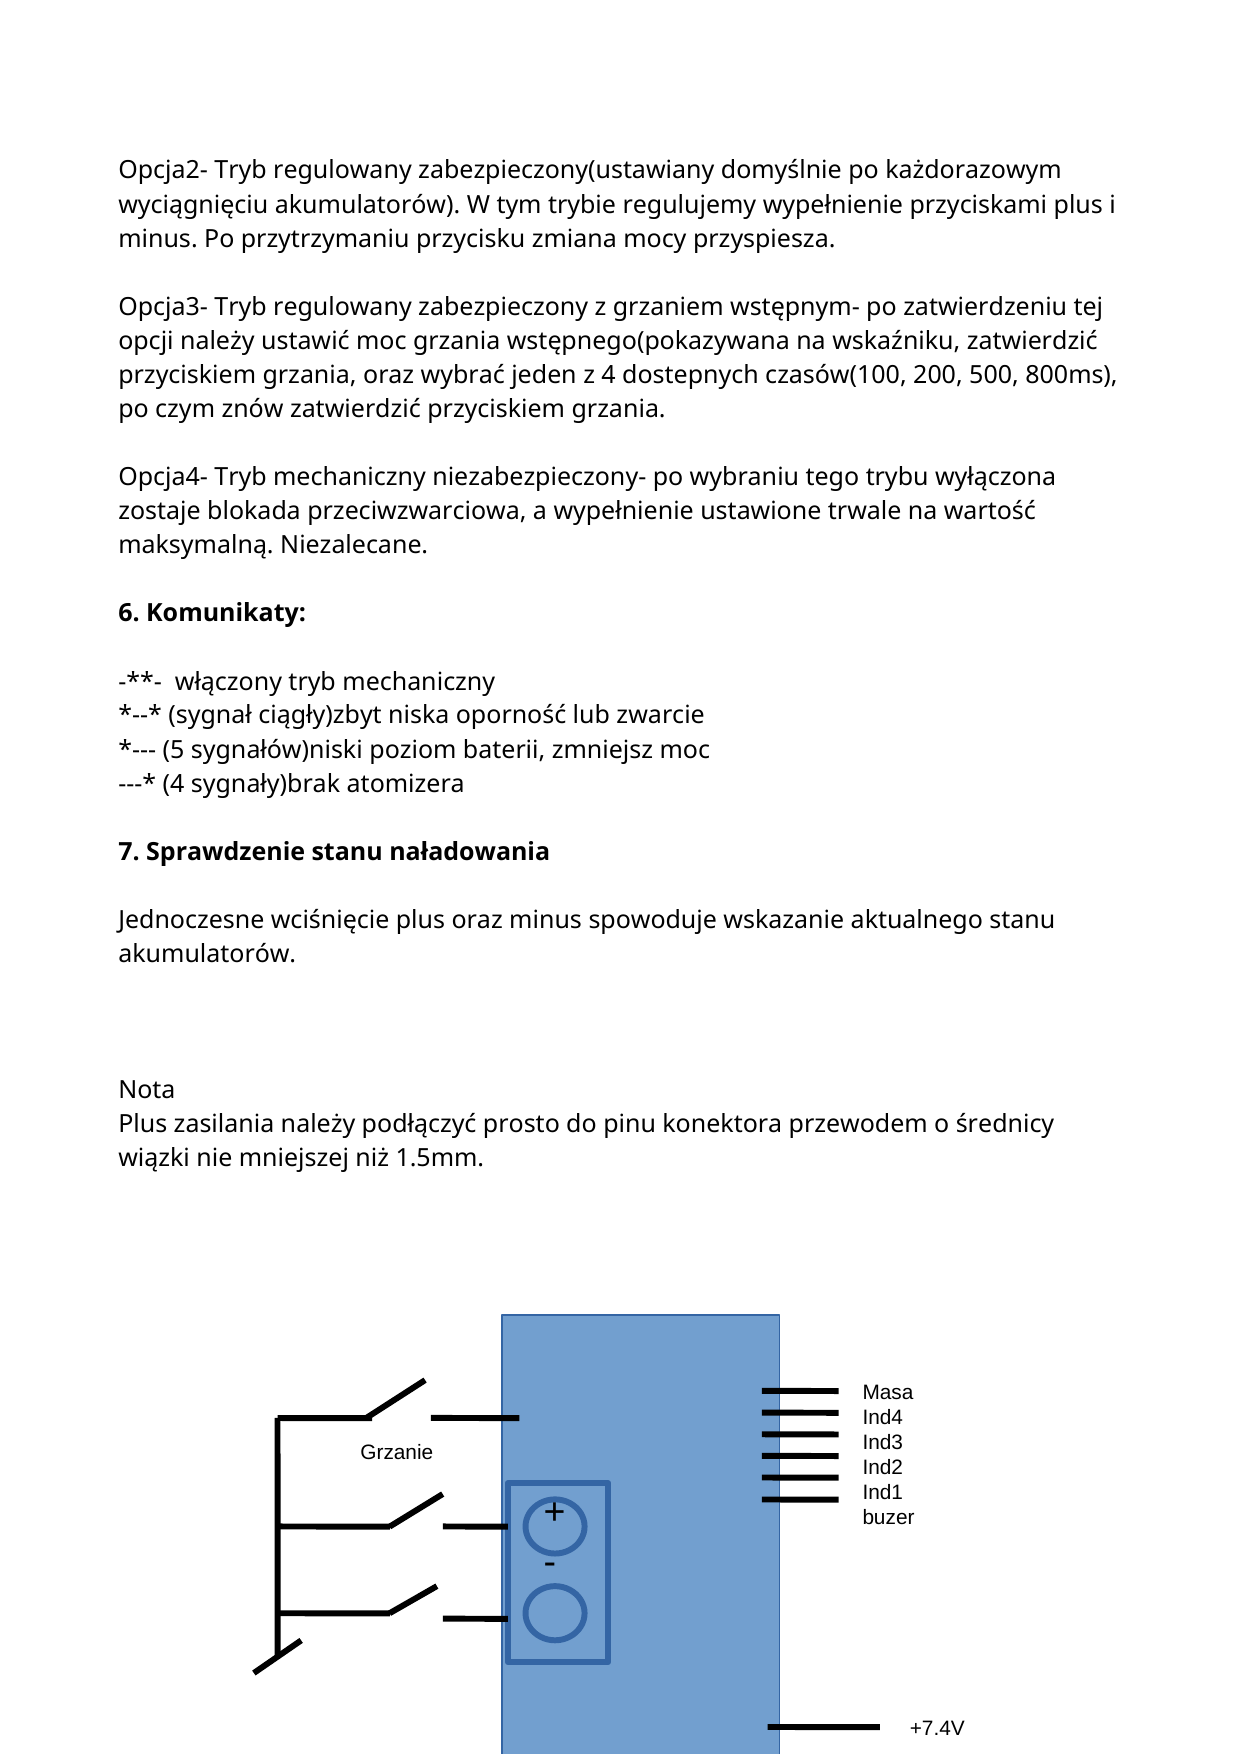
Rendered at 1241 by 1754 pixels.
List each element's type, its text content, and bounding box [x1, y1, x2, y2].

text Jednoczesne wciśnięcie plus oraz minus spowoduje wskazanie aktualnego stanu akumulatorów. [118, 902, 1122, 970]
text Opcja3- Tryb regulowany zabezpieczony z grzaniem wstępnym- po zatwierdzeniu tej opcji należy ustawić moc grzania wstępnego(pokazywana na wskaźniku, zatwierdzić przyciskiem grzania, oraz wybrać jeden z 4 dostepnych czasów(100, 200, 500, 800ms), po czym znów zatwierdzić przyciskiem grzania. [118, 288, 1122, 425]
text Opcja4- Tryb mechaniczny niezabezpieczony- po wybraniu tego trybu wyłączona zostaje blokada przeciwzwarciowa, a wypełnienie ustawione trwale na wartość maksymalną. Niezalecane. [118, 459, 1122, 561]
text Opcja2- Tryb regulowany zabezpieczony(ustawiany domyślnie po każdorazowym wyciągnięciu akumulatorów). W tym trybie regulujemy wypełnienie przyciskami plus i minus. Po przytrzymaniu przycisku zmiana mocy przyspiesza. [118, 152, 1122, 254]
text 7. Sprawdzenie stanu naładowania [118, 833, 1122, 867]
text ---* (4 sygnały)brak atomizera [118, 765, 1122, 799]
text 6. Komunikaty: [118, 595, 1122, 629]
text Nota [118, 1072, 1122, 1106]
text *--* (sygnał ciągły)zbyt niska oporność lub zwarcie [118, 697, 1122, 731]
text *--- (5 sygnałów)niski poziom baterii, zmniejsz moc [118, 731, 1122, 765]
text -**- włączony tryb mechaniczny [118, 663, 1122, 697]
text Plus zasilania należy podłączyć prosto do pinu konektora przewodem o średnicy wiązki nie mniejszej niż 1.5mm. [118, 1106, 1122, 1174]
